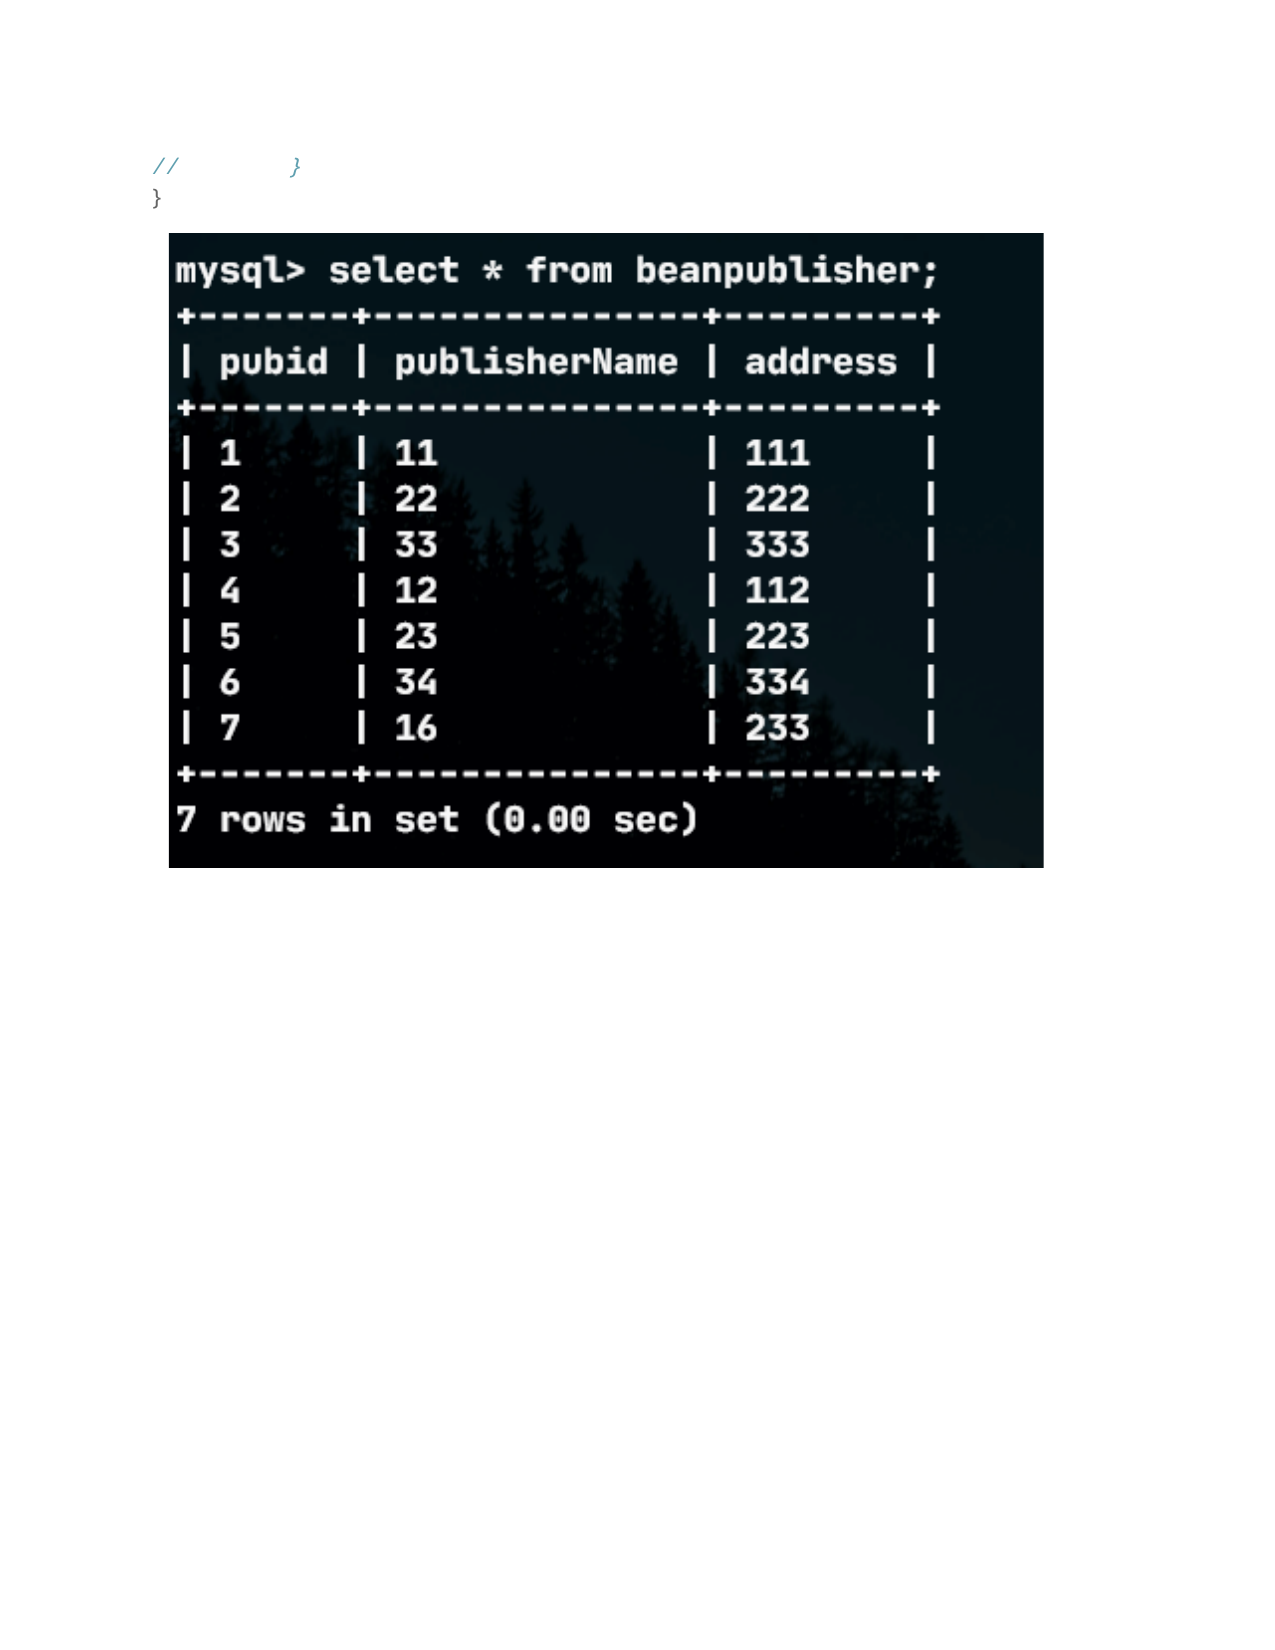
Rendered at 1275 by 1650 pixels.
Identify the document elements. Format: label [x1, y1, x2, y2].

picture [168, 233, 1044, 868]
text [150, 150, 1125, 212]
